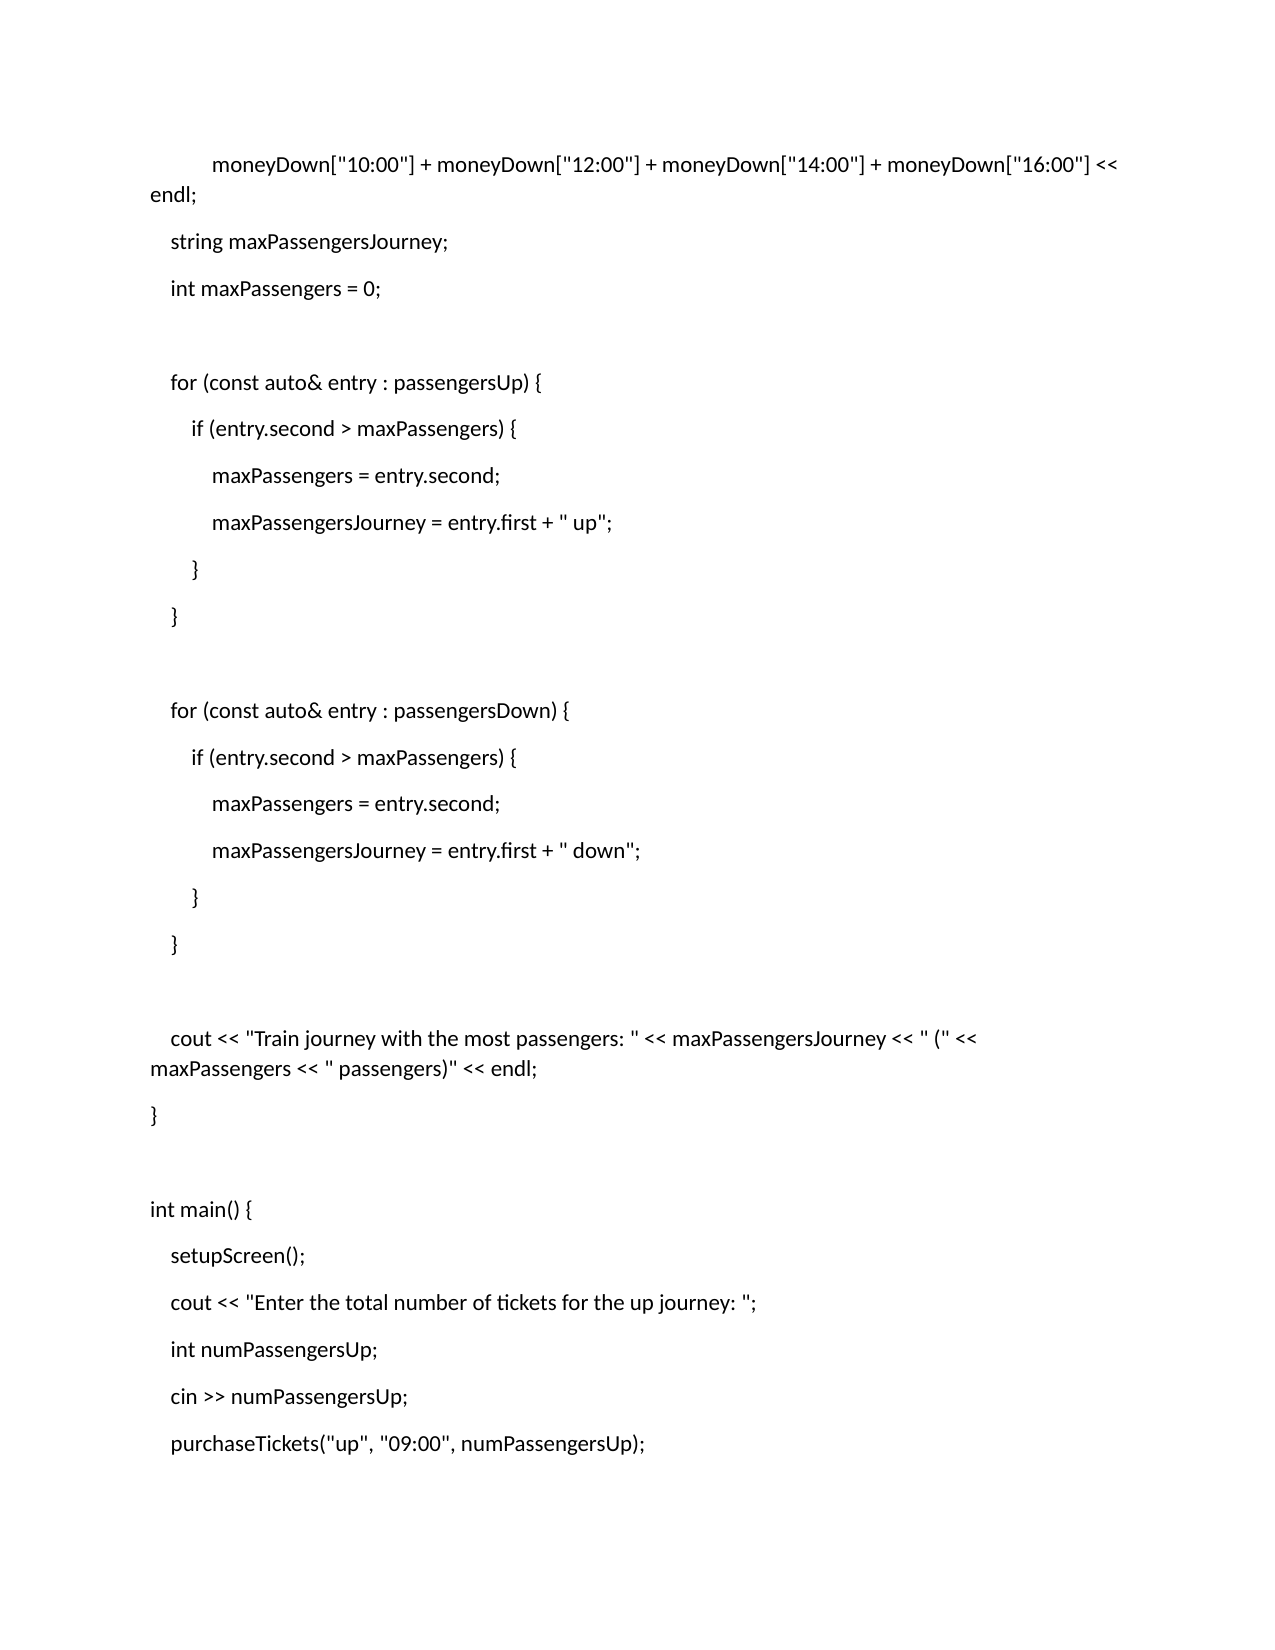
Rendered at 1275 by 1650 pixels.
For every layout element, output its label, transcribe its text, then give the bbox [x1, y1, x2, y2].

text maxPassengersJourney = entry.first + " down"; [150, 836, 1125, 864]
text } [150, 555, 1125, 583]
text moneyDown["10:00"] + moneyDown["12:00"] + moneyDown["14:00"] + moneyDown["16:00"] << endl; [150, 150, 1125, 208]
text cout << "Train journey with the most passengers: " << maxPassengersJourney << " (" << maxPassengers << " passengers)" << endl; [150, 1024, 1125, 1082]
text if (entry.second > maxPassengers) { [150, 743, 1125, 771]
text setupScreen(); [150, 1242, 1125, 1270]
text cin >> numPassengersUp; [150, 1382, 1125, 1410]
text string maxPassengersJourney; [150, 227, 1125, 255]
text for (const auto& entry : passengersUp) { [150, 368, 1125, 396]
text } [150, 883, 1125, 911]
text maxPassengers = entry.second; [150, 461, 1125, 489]
text } [150, 930, 1125, 958]
text int numPassengersUp; [150, 1335, 1125, 1363]
text } [150, 602, 1125, 630]
text cout << "Enter the total number of tickets for the up journey: "; [150, 1288, 1125, 1317]
text int maxPassengers = 0; [150, 274, 1125, 302]
text purchaseTickets("up", "09:00", numPassengersUp); [150, 1429, 1125, 1457]
text for (const auto& entry : passengersDown) { [150, 696, 1125, 724]
text if (entry.second > maxPassengers) { [150, 414, 1125, 443]
text maxPassengers = entry.second; [150, 789, 1125, 818]
text maxPassengersJourney = entry.first + " up"; [150, 508, 1125, 536]
text } [150, 1101, 1125, 1129]
text int main() { [150, 1195, 1125, 1223]
